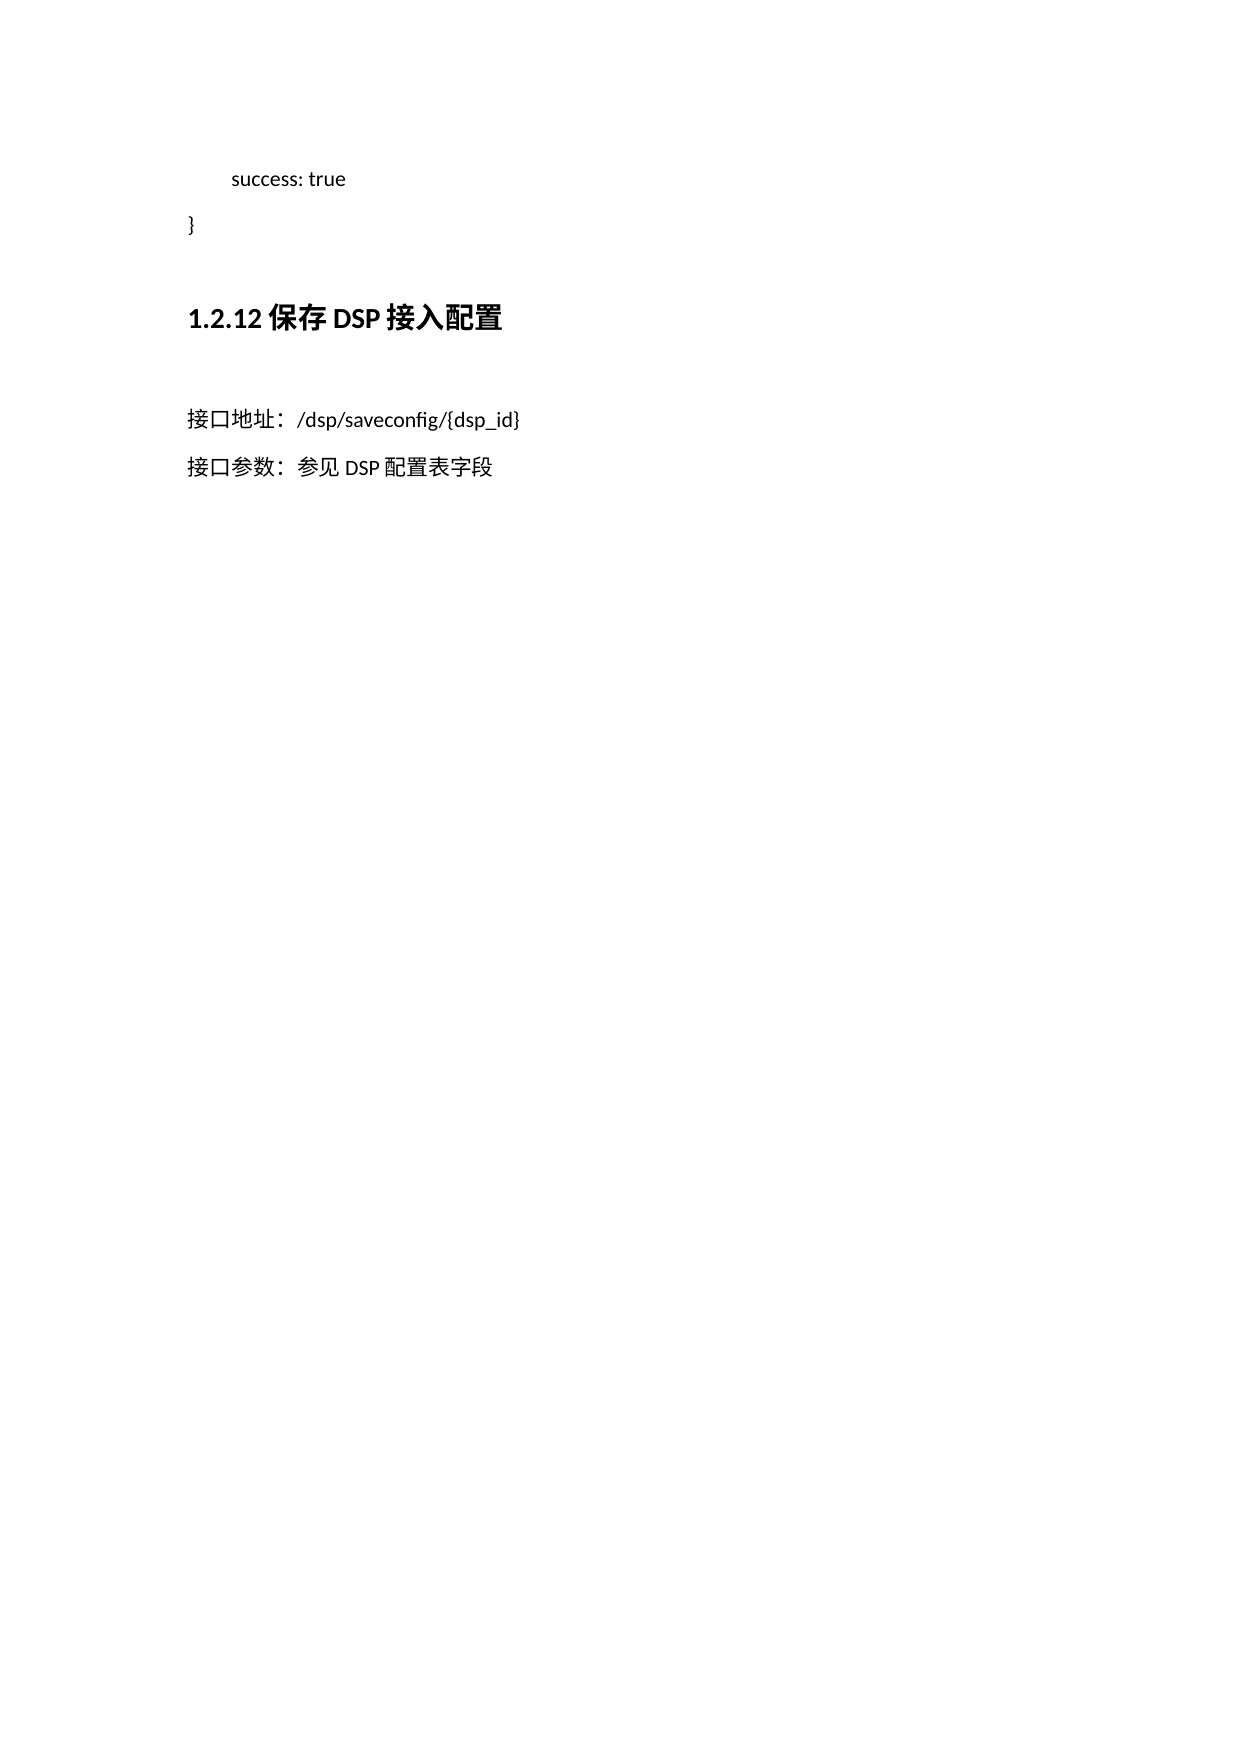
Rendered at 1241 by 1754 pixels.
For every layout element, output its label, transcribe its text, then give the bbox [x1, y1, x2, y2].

list } [187, 208, 1053, 240]
list 接口地址：/dsp/saveconfig/{dsp_id} [187, 401, 1053, 434]
list 接口参数：参见DSP配置表字段 [187, 449, 1053, 482]
list success: true [187, 162, 1053, 194]
text 1.2.12 保存DSP接入配置 [187, 283, 1053, 348]
